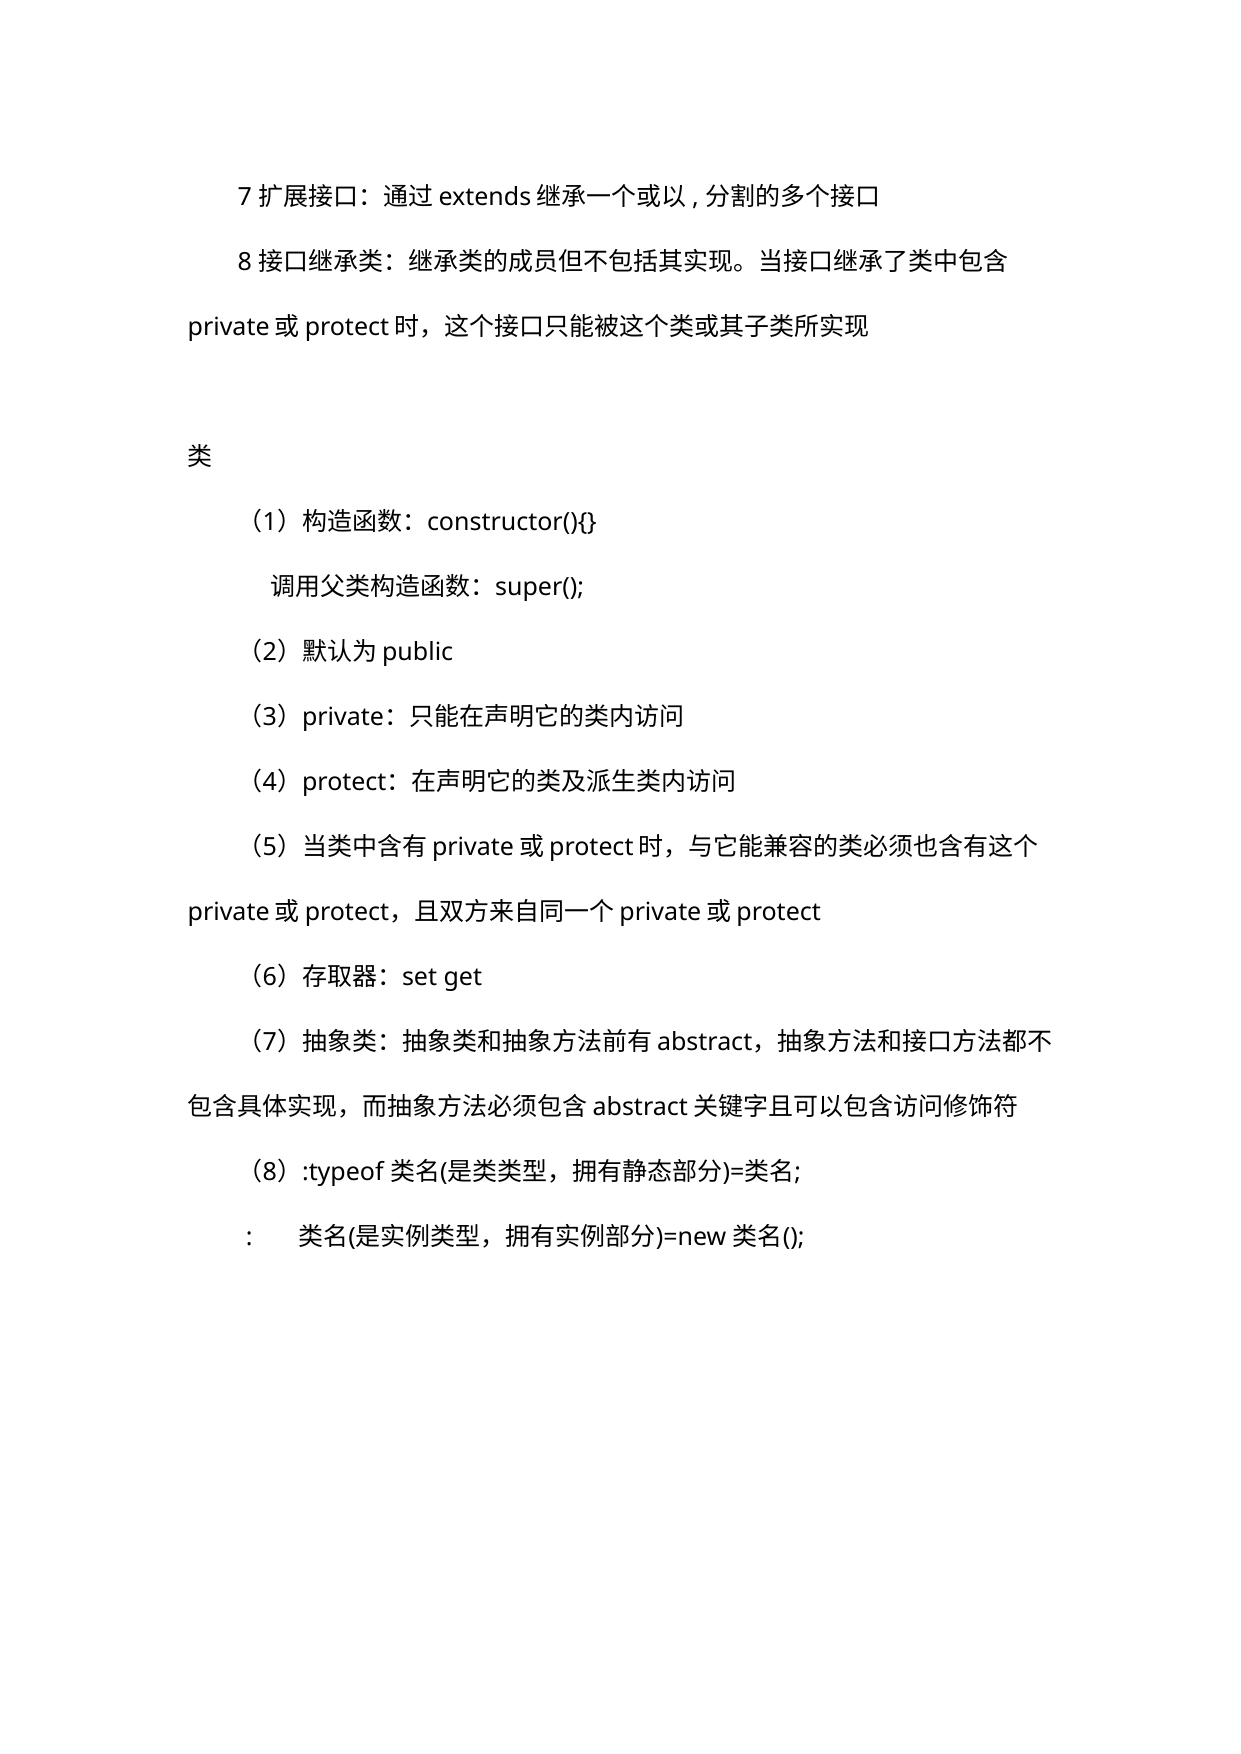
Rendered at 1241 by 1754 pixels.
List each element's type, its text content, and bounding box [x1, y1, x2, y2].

text 类 [187, 422, 1053, 487]
text 8 接口继承类：继承类的成员但不包括其实现。当接口继承了类中包含private或protect时，这个接口只能被这个类或其子类所实现 [187, 227, 1053, 357]
text 7 扩展接口：通过extends继承一个或以 , 分割的多个接口 [187, 162, 1053, 227]
list : 类名(是实例类型，拥有实例部分)=new 类名(); [187, 1202, 1053, 1267]
text 调用父类构造函数：super(); [187, 552, 1053, 617]
list protect：在声明它的类及派生类内访问 [187, 747, 1053, 812]
list 存取器：set get [187, 942, 1053, 1007]
list :typeof 类名(是类类型，拥有静态部分)=类名; [187, 1137, 1053, 1202]
text （1）构造函数：constructor(){} [187, 487, 1053, 552]
list 默认为public [187, 617, 1053, 682]
list private：只能在声明它的类内访问 [187, 682, 1053, 747]
list 抽象类：抽象类和抽象方法前有abstract，抽象方法和接口方法都不包含具体实现，而抽象方法必须包含abstract关键字且可以包含访问修饰符 [187, 1007, 1053, 1137]
list 当类中含有private或protect时，与它能兼容的类必须也含有这个private或protect，且双方来自同一个private或protect [187, 812, 1053, 942]
